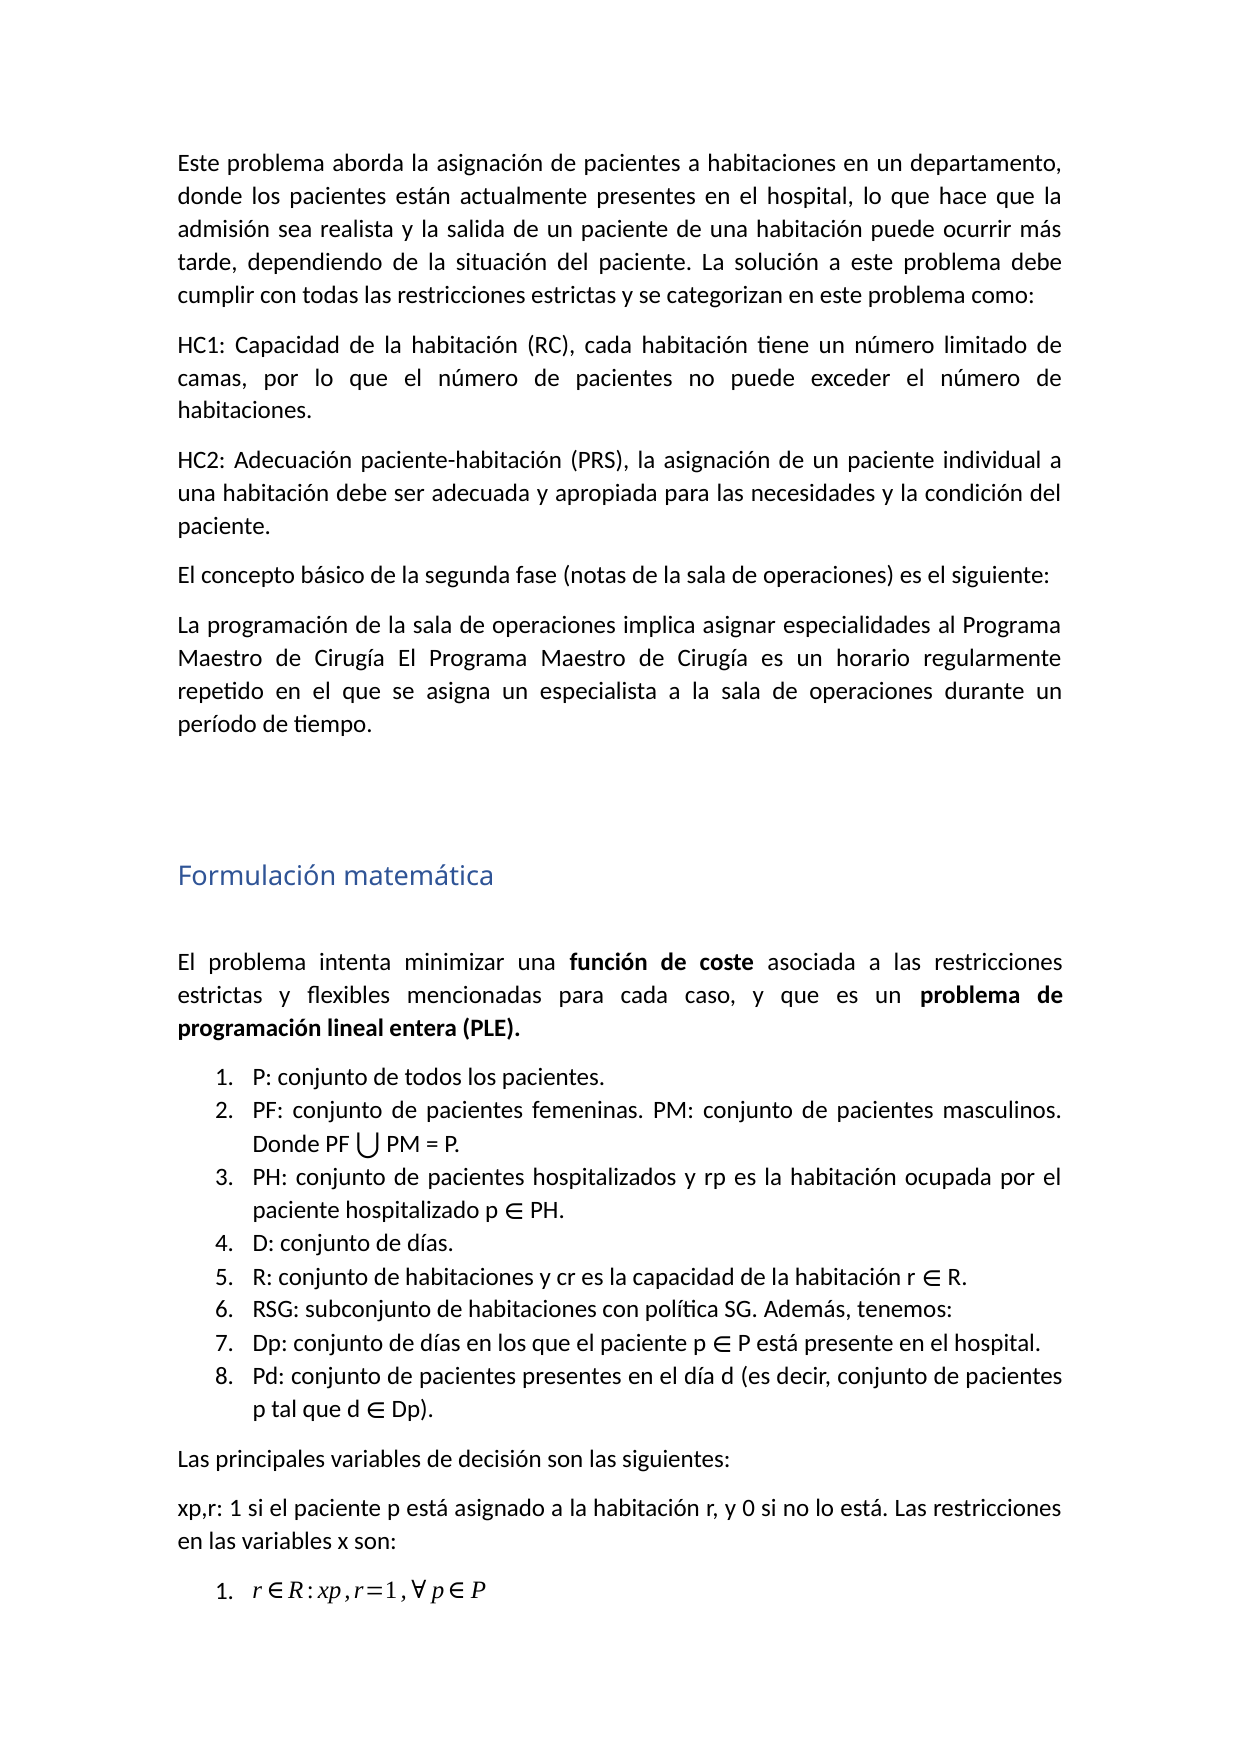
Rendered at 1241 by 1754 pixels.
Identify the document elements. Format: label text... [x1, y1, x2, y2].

text El concepto básico de la segunda fase (notas de la sala de operaciones) es el siguiente: [177, 560, 1063, 590]
list Pd: conjunto de pacientes presentes en el día d (es decir, conjunto de pacientes p tal que d ∈ Dp). [215, 1360, 1063, 1424]
list D: conjunto de días. [215, 1227, 1063, 1258]
list PF: conjunto de pacientes femeninas. PM: conjunto de pacientes masculinos. Donde PF ⋃ PM = P. [215, 1094, 1063, 1158]
list P: conjunto de todos los pacientes. [215, 1062, 1063, 1092]
text HC2: Adecuación paciente-habitación (PRS), la asignación de un paciente individual a una habitación debe ser adecuada y apropiada para las necesidades y la condición del paciente. [177, 444, 1063, 541]
text Las principales variables de decisión son las siguientes: [177, 1443, 1063, 1473]
list RSG: subconjunto de habitaciones con política SG. Además, tenemos: [215, 1293, 1063, 1324]
list R: conjunto de habitaciones y cr es la capacidad de la habitación r ∈ R. [215, 1260, 1063, 1291]
list Dp: conjunto de días en los que el paciente p ∈ P está presente en el hospital. [215, 1326, 1063, 1357]
text La programación de la sala de operaciones implica asignar especialidades al Programa Maestro de Cirugía El Programa Maestro de Cirugía es un horario regularmente repetido en el que se asigna un especialista a la sala de operaciones durante un período de tiempo. [177, 609, 1063, 738]
text Este problema aborda la asignación de pacientes a habitaciones en un departamento, donde los pacientes están actualmente presentes en el hospital, lo que hace que la admisión sea realista y la salida de un paciente de una habitación puede ocurrir más tarde, dependiendo de la situación del paciente. La solución a este problema debe cumplir con todas las restricciones estrictas y se categorizan en este problema como: [177, 148, 1063, 310]
list PH: conjunto de pacientes hospitalizados y rp es la habitación ocupada por el paciente hospitalizado p ∈ PH. [215, 1161, 1063, 1225]
text HC1: Capacidad de la habitación (RC), cada habitación tiene un número limitado de camas, por lo que el número de pacientes no puede exceder el número de habitaciones. [177, 329, 1063, 425]
subtitle Formulación matemática [177, 857, 1063, 894]
text El problema intenta minimizar una función de coste asociada a las restricciones estrictas y flexibles mencionadas para cada caso, y que es un problema de programación lineal entera (PLE). [177, 946, 1063, 1042]
text xp,r: 1 si el paciente p está asignado a la habitación r, y 0 si no lo está. Las restricciones en las variables x son: [177, 1492, 1063, 1556]
